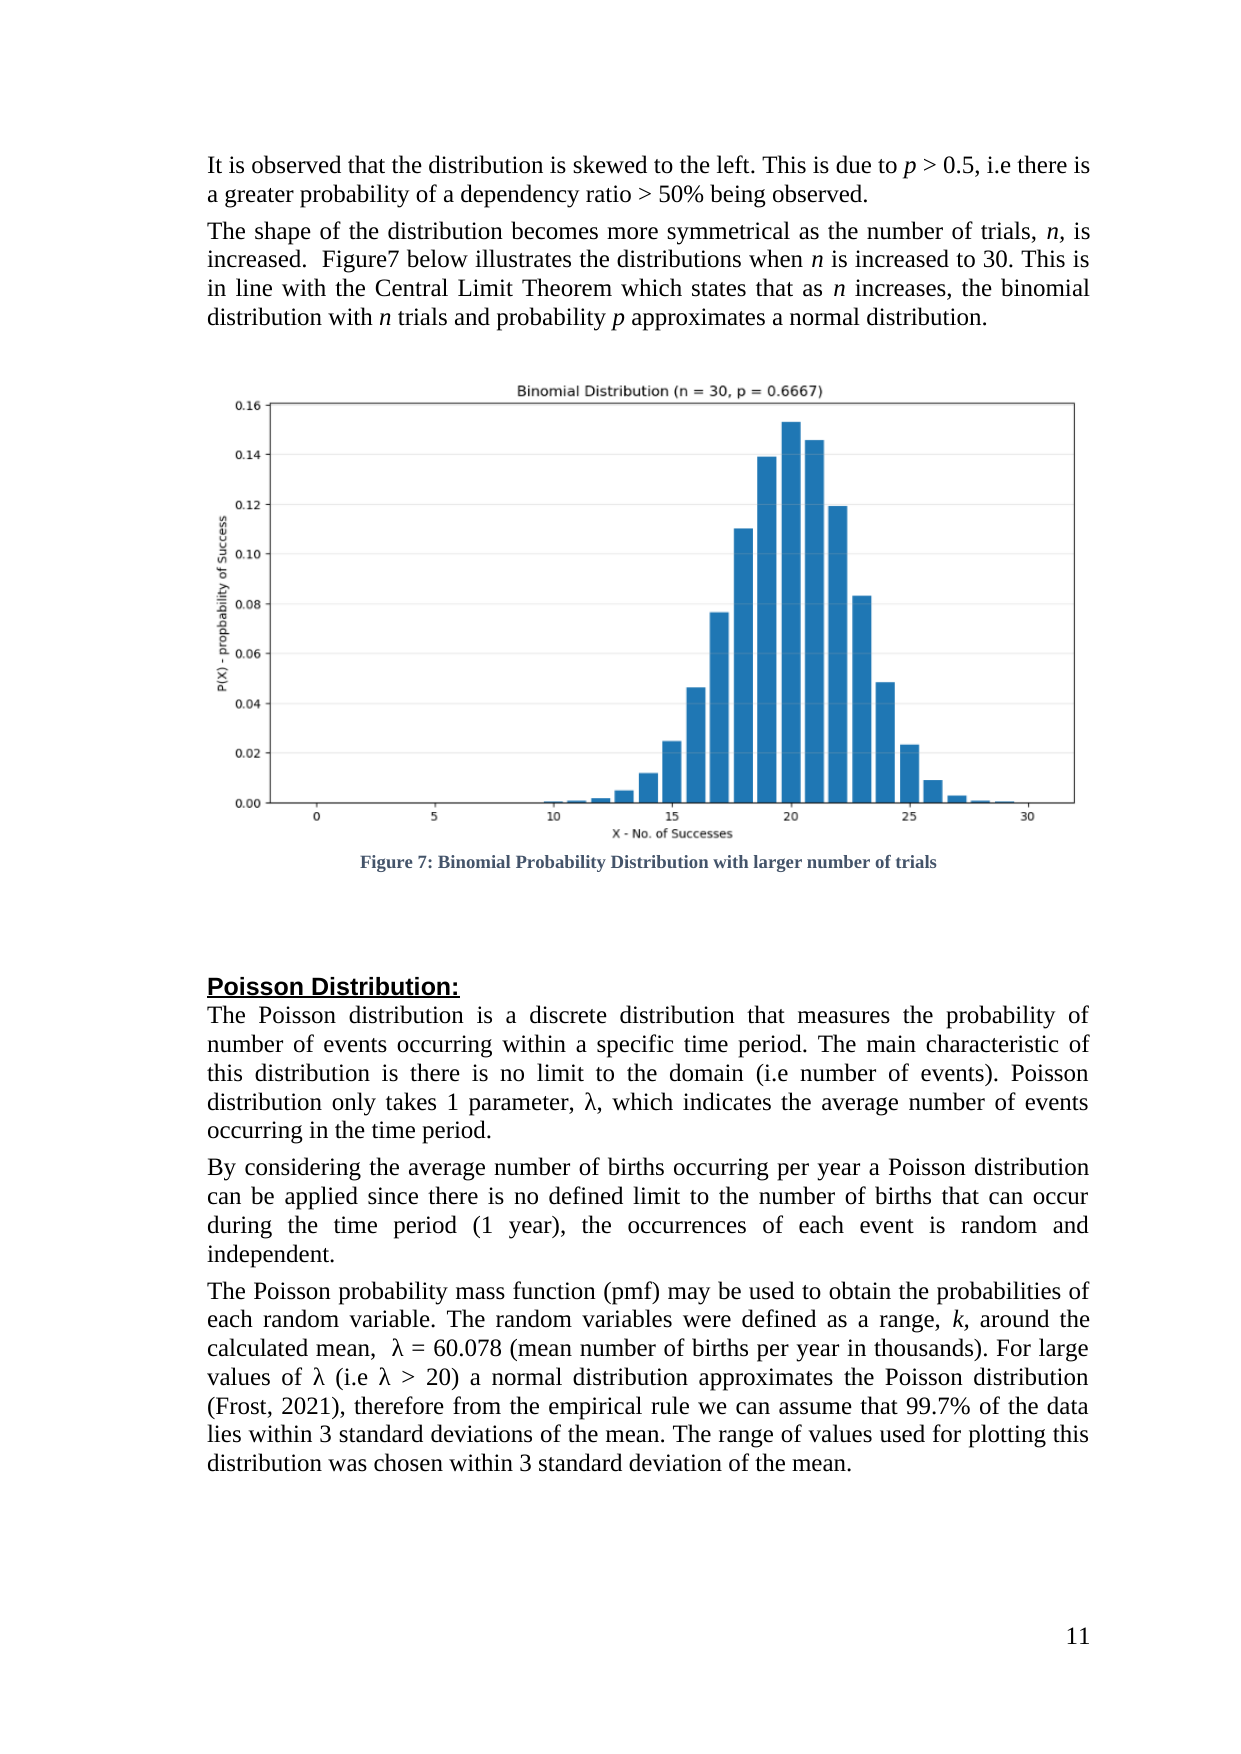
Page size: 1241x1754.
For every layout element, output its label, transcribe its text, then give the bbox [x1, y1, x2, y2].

text The shape of the distribution becomes more symmetrical as the number of trials, n, is increased. Figure7 below illustrates the distributions when n is increased to 30. This is in line with the Central Limit Theorem which states that as n increases, the binomial distribution with n trials and probability p approximates a normal distribution. [207, 216, 1090, 331]
text The Poisson distribution is a discrete distribution that measures the probability of number of events occurring within a specific time period. The main characteristic of this distribution is there is no limit to the domain (i.e number of events). Poisson distribution only takes 1 parameter, λ, which indicates the average number of events occurring in the time period. [207, 1000, 1090, 1144]
picture [206, 376, 1091, 843]
text By considering the average number of births occurring per year a Poisson distribution can be applied since there is no defined limit to the number of births that can occur during the time period (1 year), the occurrences of each event is random and independent. [207, 1152, 1090, 1267]
subtitle Poisson Distribution: [207, 972, 1090, 1000]
text It is observed that the distribution is skewed to the left. This is due to p > 0.5, i.e there is a greater probability of a dependency ratio > 50% being observed. [207, 150, 1090, 207]
text The Poisson probability mass function (pmf) may be used to obtain the probabilities of each random variable. The random variables were defined as a range, k, around the calculated mean, λ = 60.078 (mean number of births per year in thousands). For large values of λ (i.e λ > 20) a normal distribution approximates the Poisson distribution (Frost, 2021), therefore from the empirical rule we can assume that 99.7% of the data lies within 3 standard deviations of the mean. The range of values used for plotting this distribution was chosen within 3 standard deviation of the mean. [207, 1276, 1090, 1477]
text Figure 7: Binomial Probability Distribution with larger number of trials [207, 851, 1090, 872]
